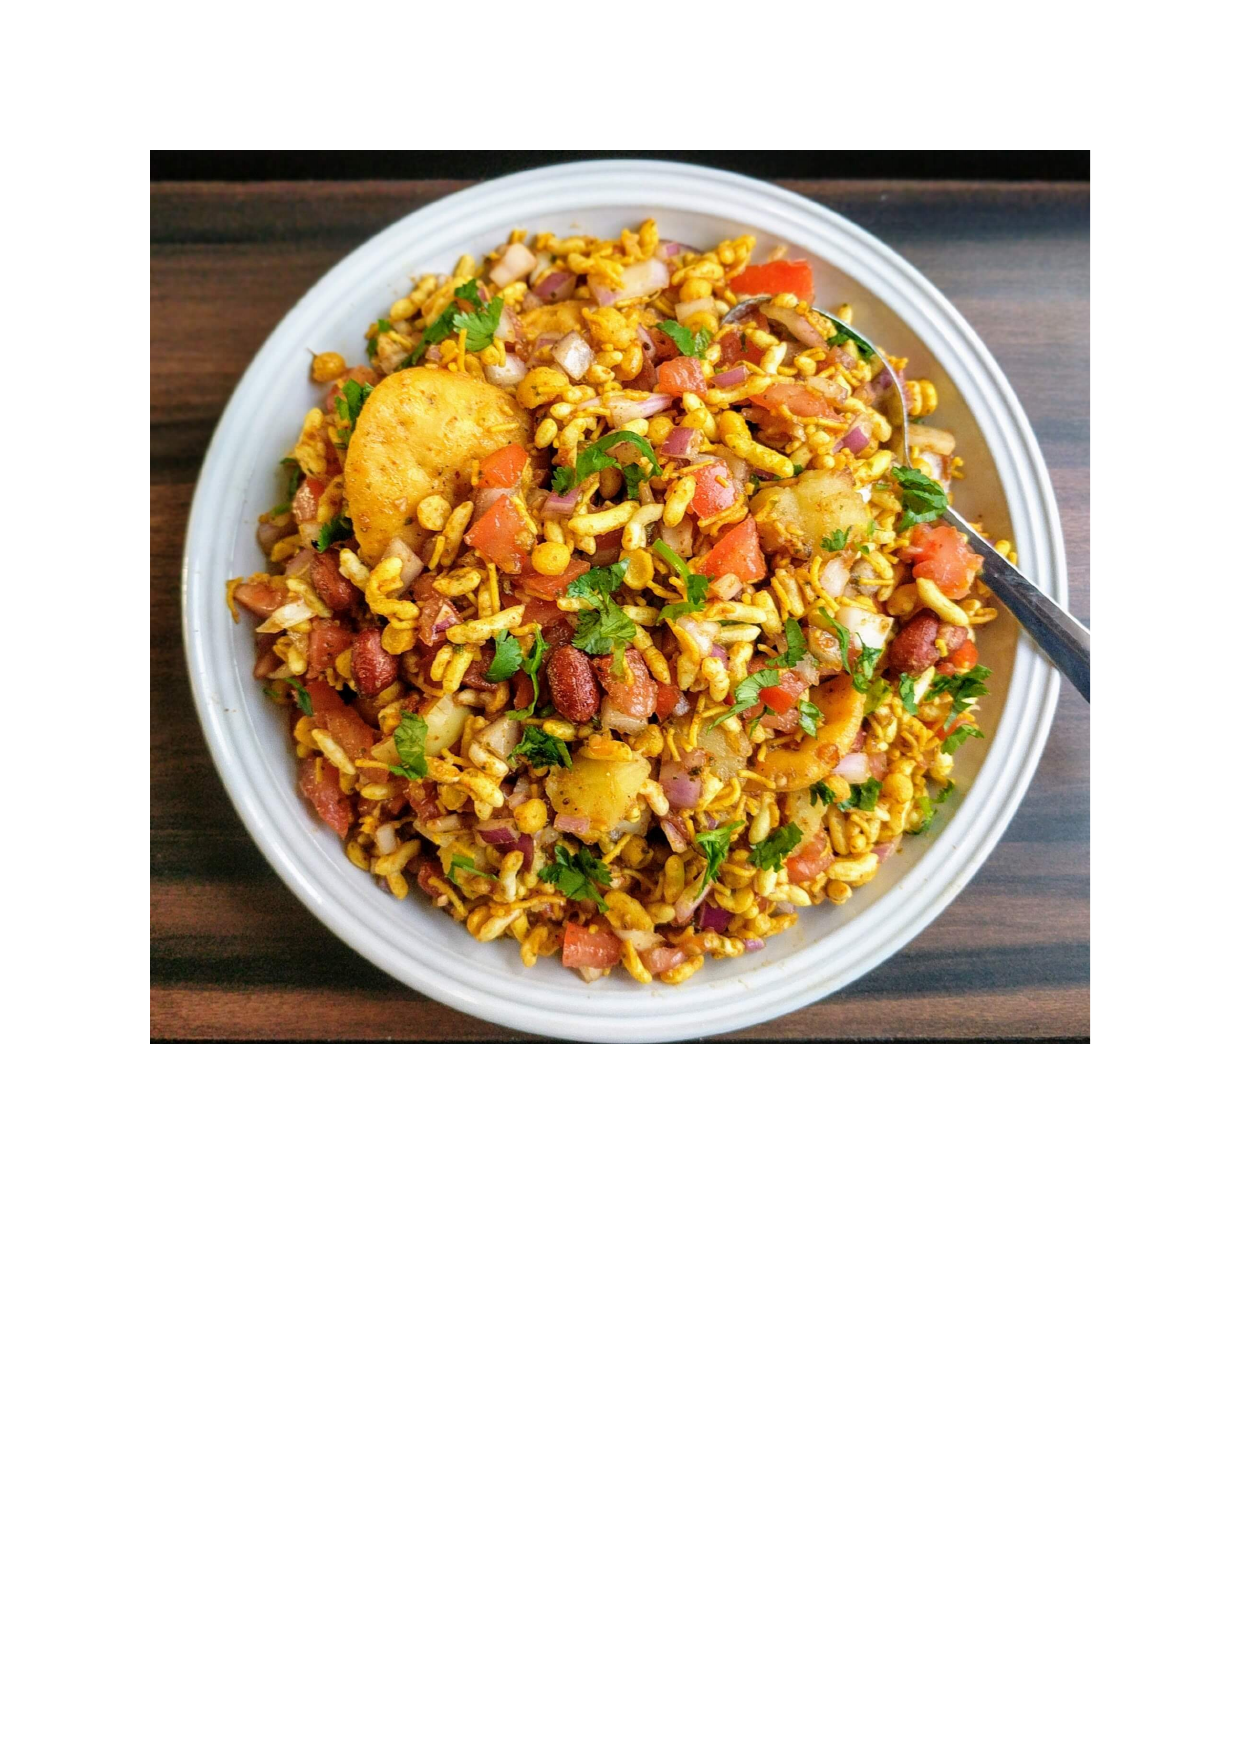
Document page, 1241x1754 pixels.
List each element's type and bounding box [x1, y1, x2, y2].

picture [150, 150, 1091, 1044]
